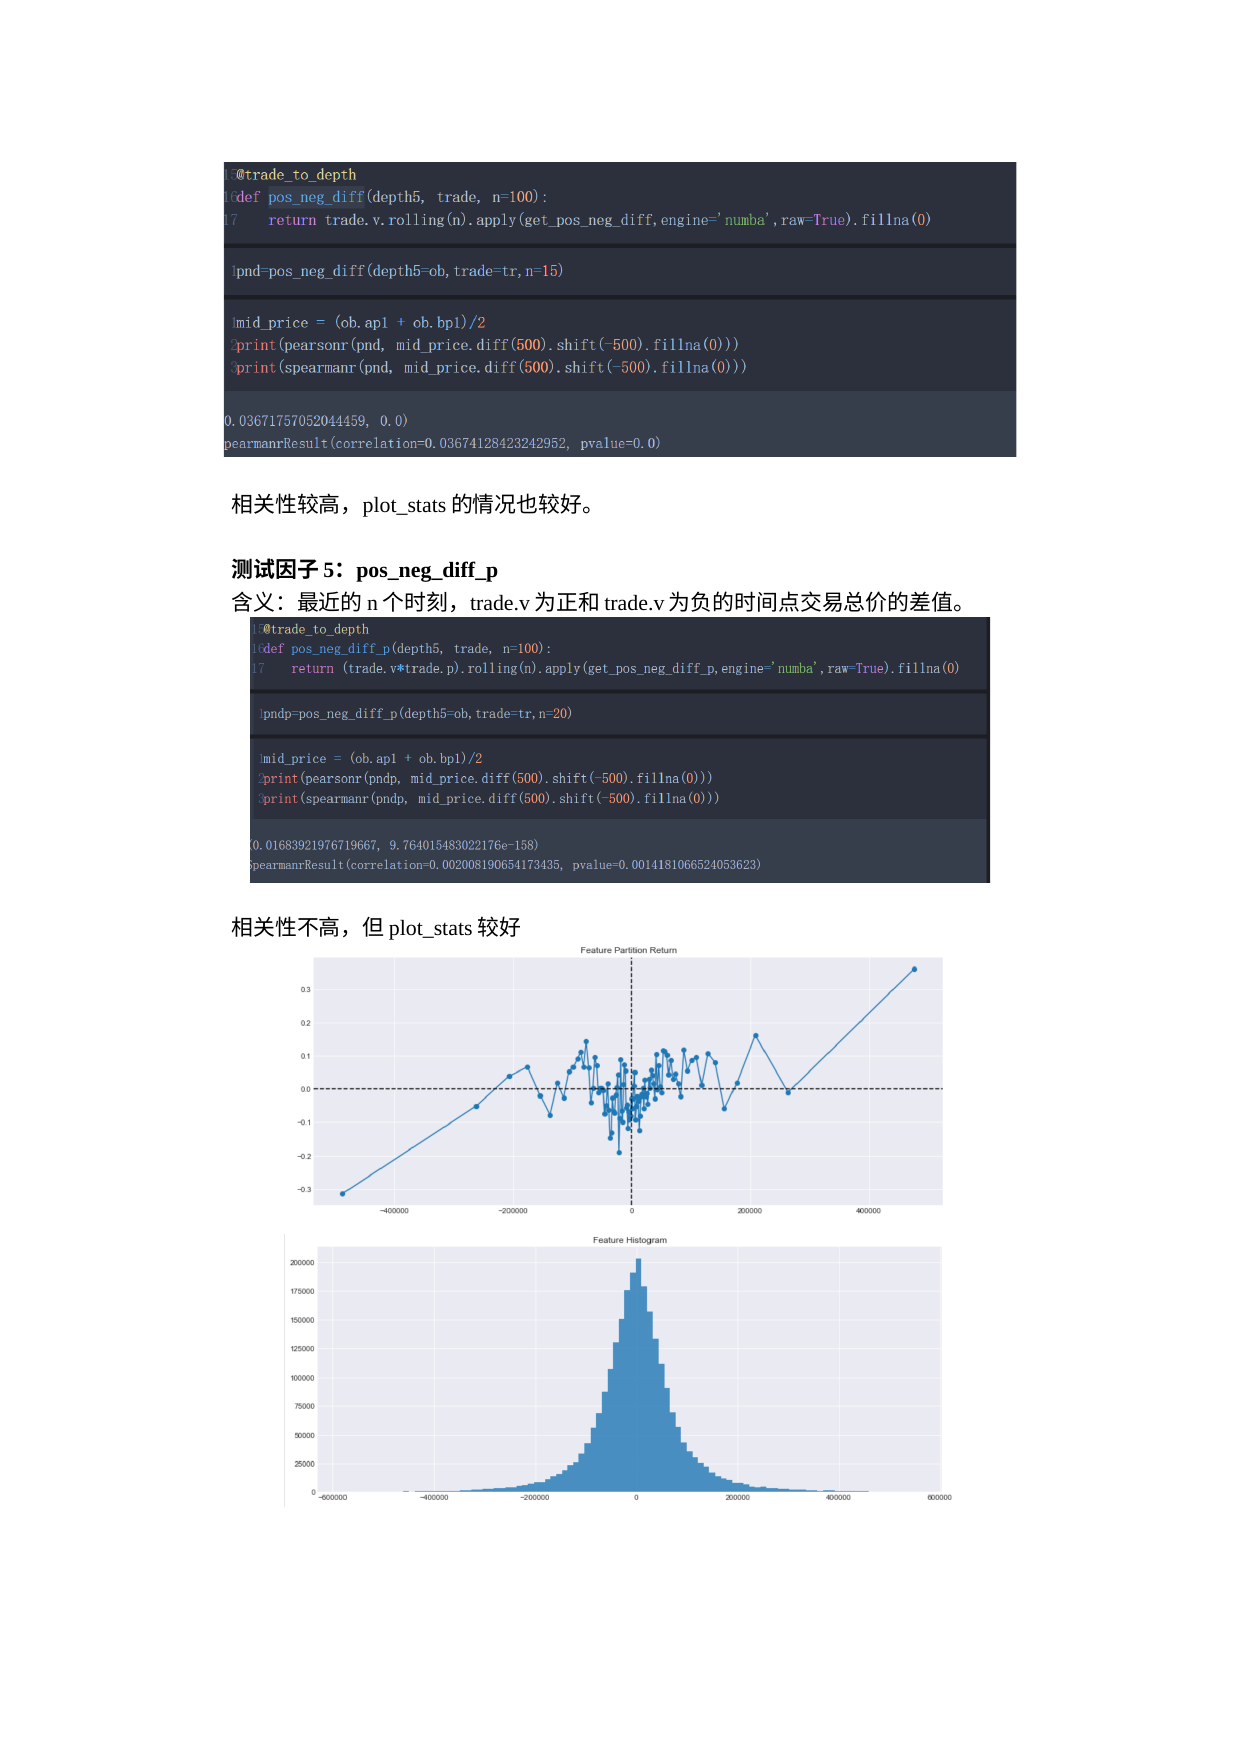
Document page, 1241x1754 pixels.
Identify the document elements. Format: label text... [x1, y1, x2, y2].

text 相关性较高，plot_stats的情况也较好。 [187, 487, 1053, 519]
text 含义：最近的n个时刻，trade.v为正和trade.v为负的时间点交易总价的差值。 [187, 584, 1053, 617]
text 测试因子5：pos_neg_diff_p [187, 552, 1053, 584]
text 相关性不高，但plot_stats较好 [187, 909, 1053, 942]
